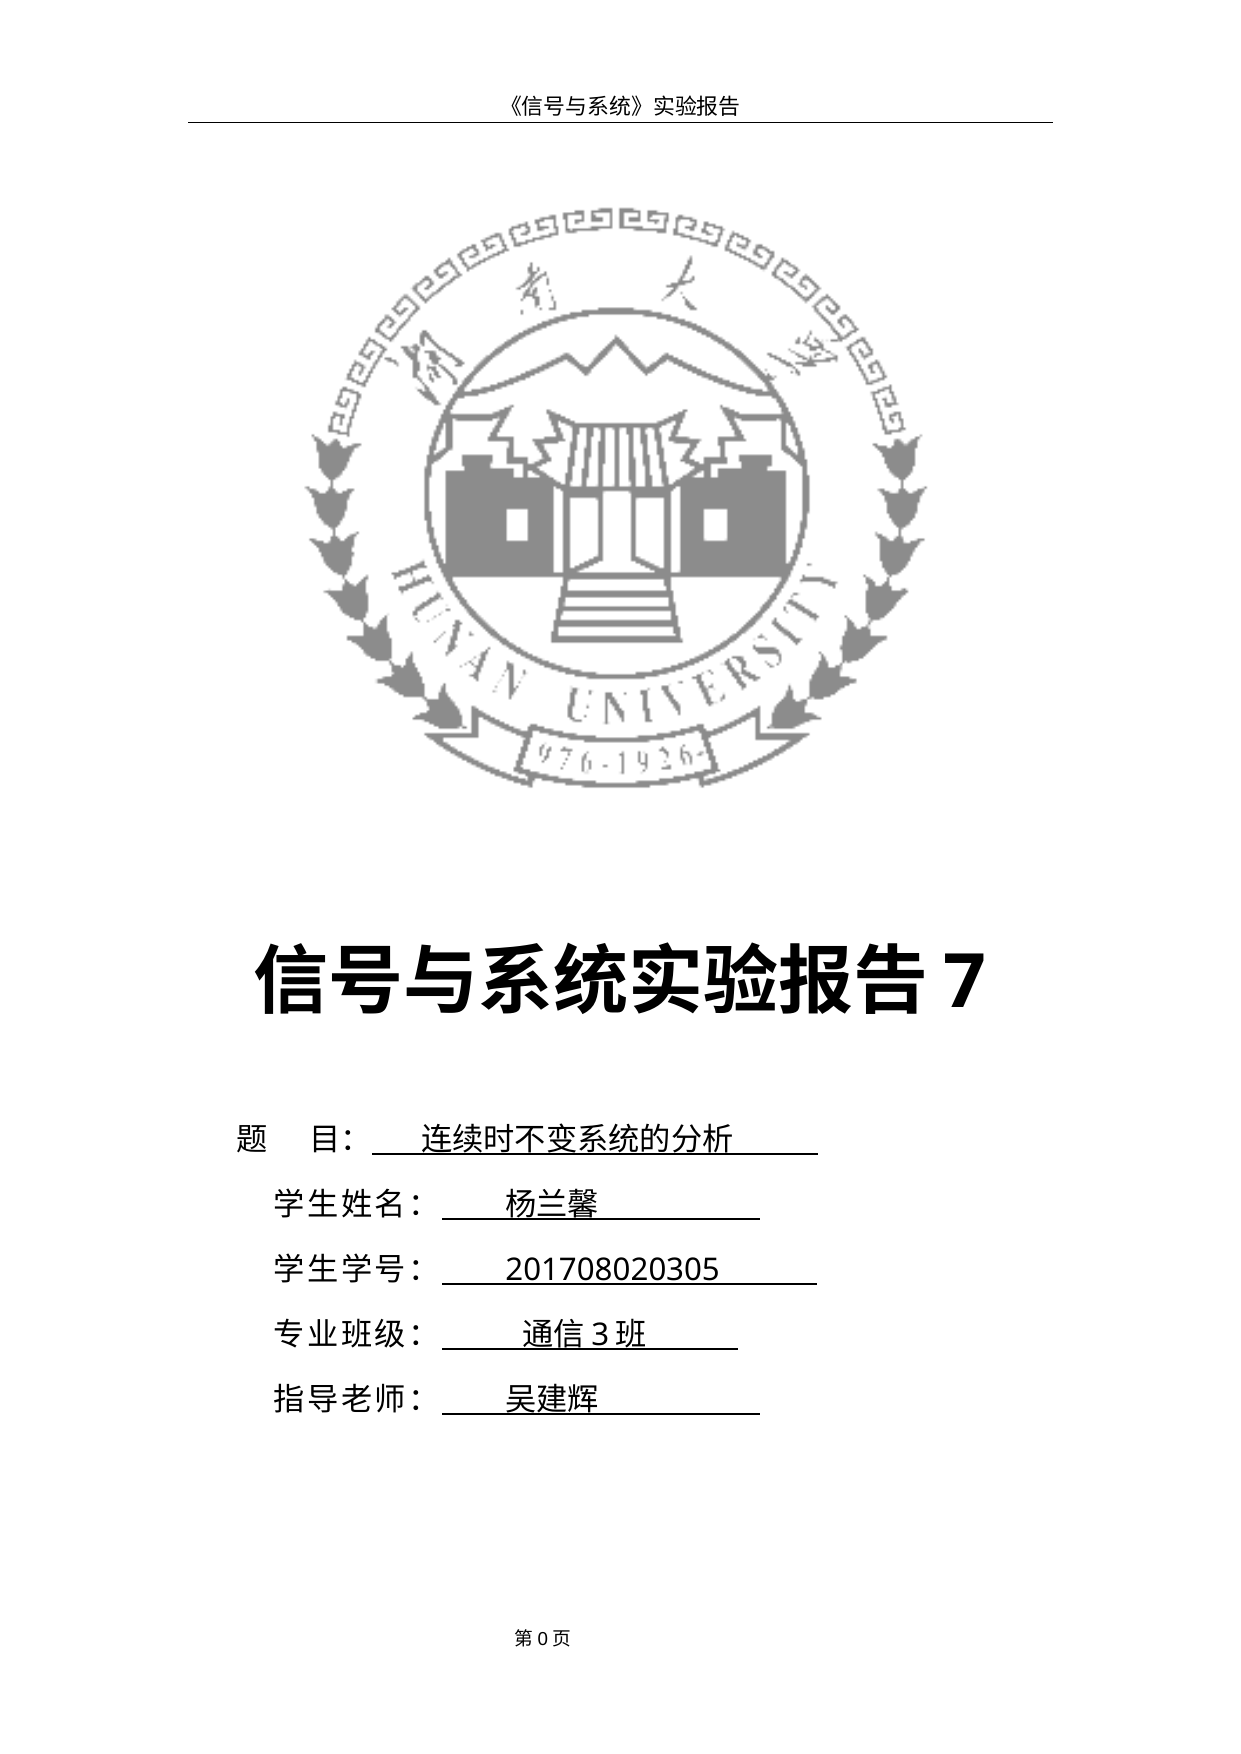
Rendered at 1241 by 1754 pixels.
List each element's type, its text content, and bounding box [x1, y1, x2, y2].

text 题 目： 连续时不变系统的分析 [187, 1104, 1053, 1169]
text 学生学号： 201708020305 [187, 1234, 1053, 1299]
text 信号与系统实验报告7 [187, 909, 1053, 1039]
text 指导老师： 吴建辉 [187, 1364, 1053, 1429]
text 学生姓名： 杨兰馨 [187, 1169, 1053, 1234]
text 专业班级： 通信3班 [187, 1299, 1053, 1364]
